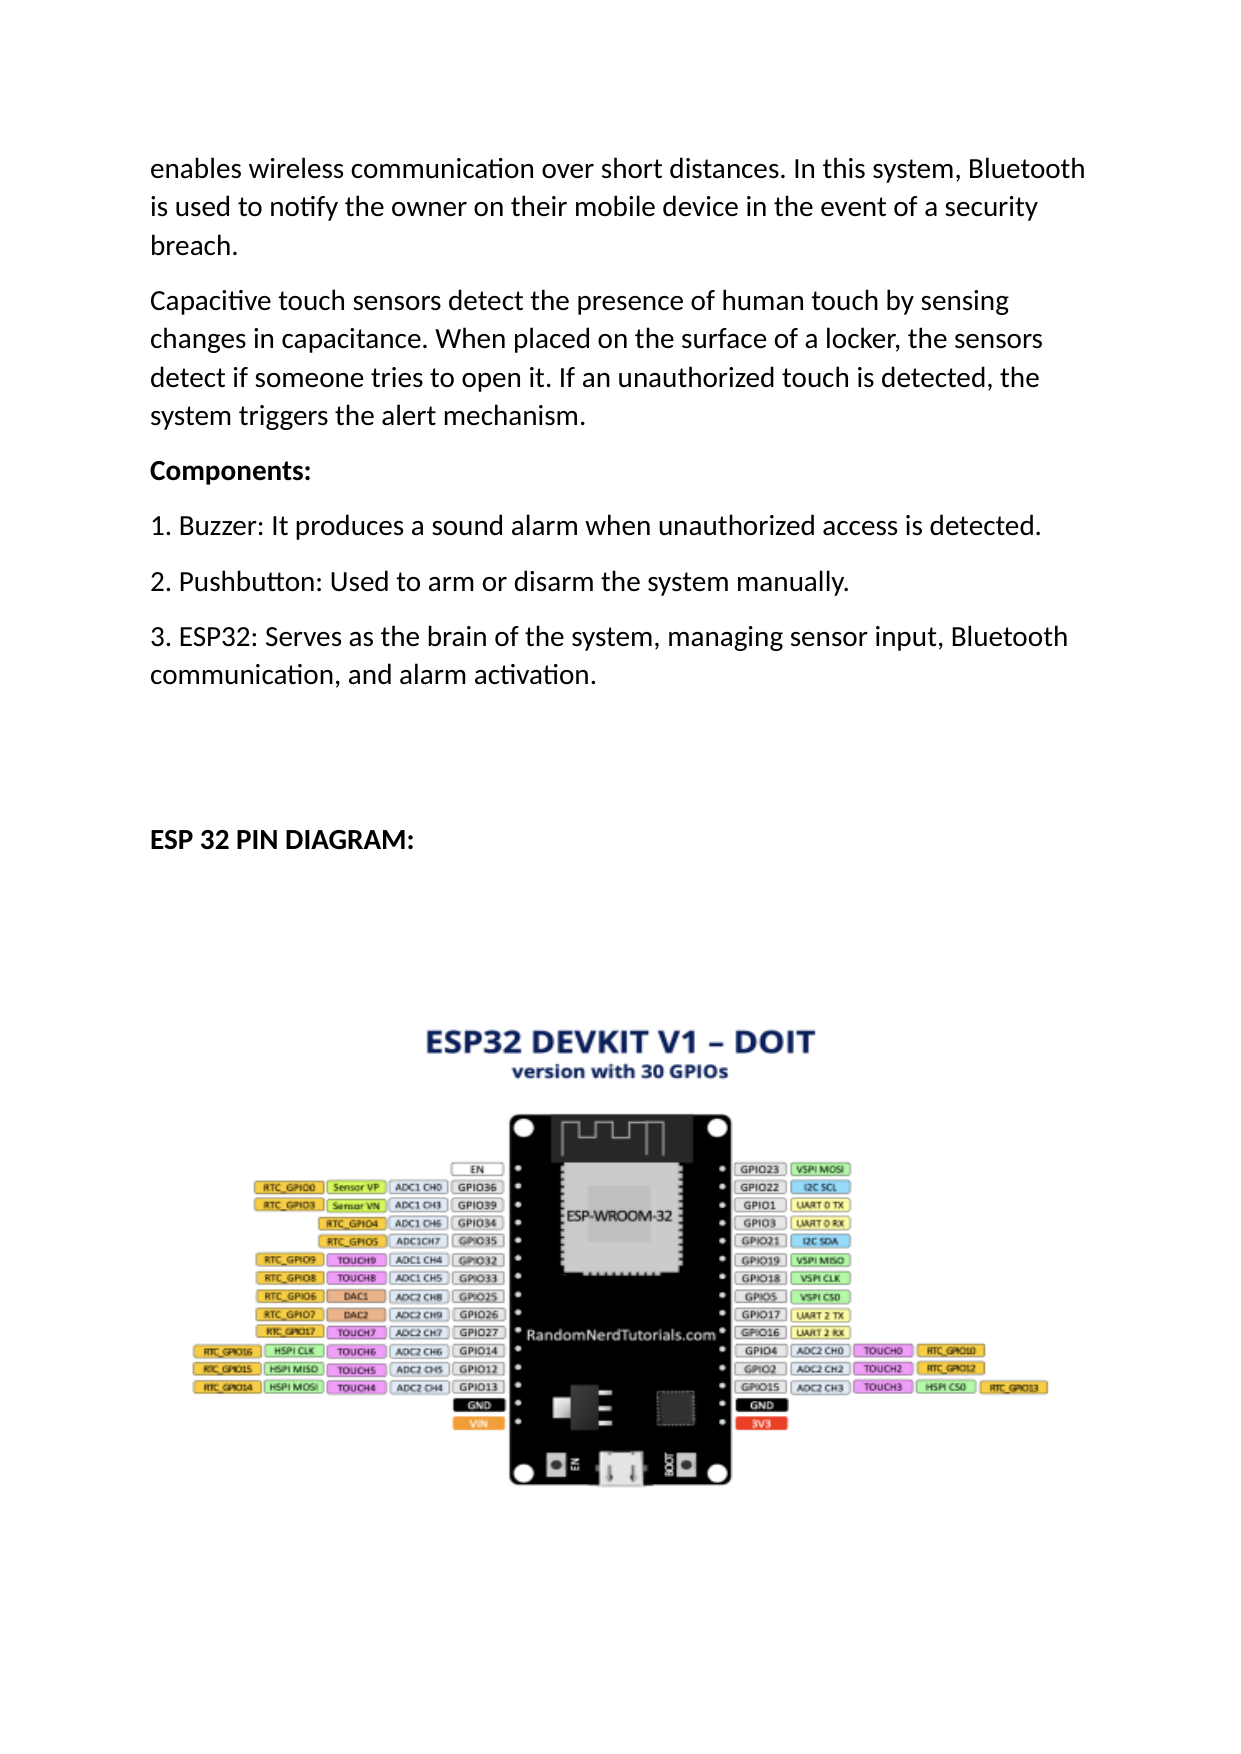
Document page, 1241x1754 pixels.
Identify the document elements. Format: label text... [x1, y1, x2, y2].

text Capacitive touch sensors detect the presence of human touch by sensing changes in capacitance. When placed on the surface of a locker, the sensors detect if someone tries to open it. If an unauthorized touch is detected, the system triggers the alert mechanism. [150, 282, 1090, 433]
text 3. ESP32: Serves as the brain of the system, managing sensor input, Bluetooth communication, and alarm activation. [150, 618, 1090, 692]
text Components: [150, 452, 1090, 488]
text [150, 150, 1090, 262]
text 2. Pushbutton: Used to arm or disarm the system manually. [150, 563, 1090, 598]
text 1. Buzzer: It produces a sound alarm when unauthorized access is detected. [150, 507, 1090, 543]
text ESP 32 PIN DIAGRAM: [150, 821, 1090, 857]
picture [150, 986, 1106, 1542]
